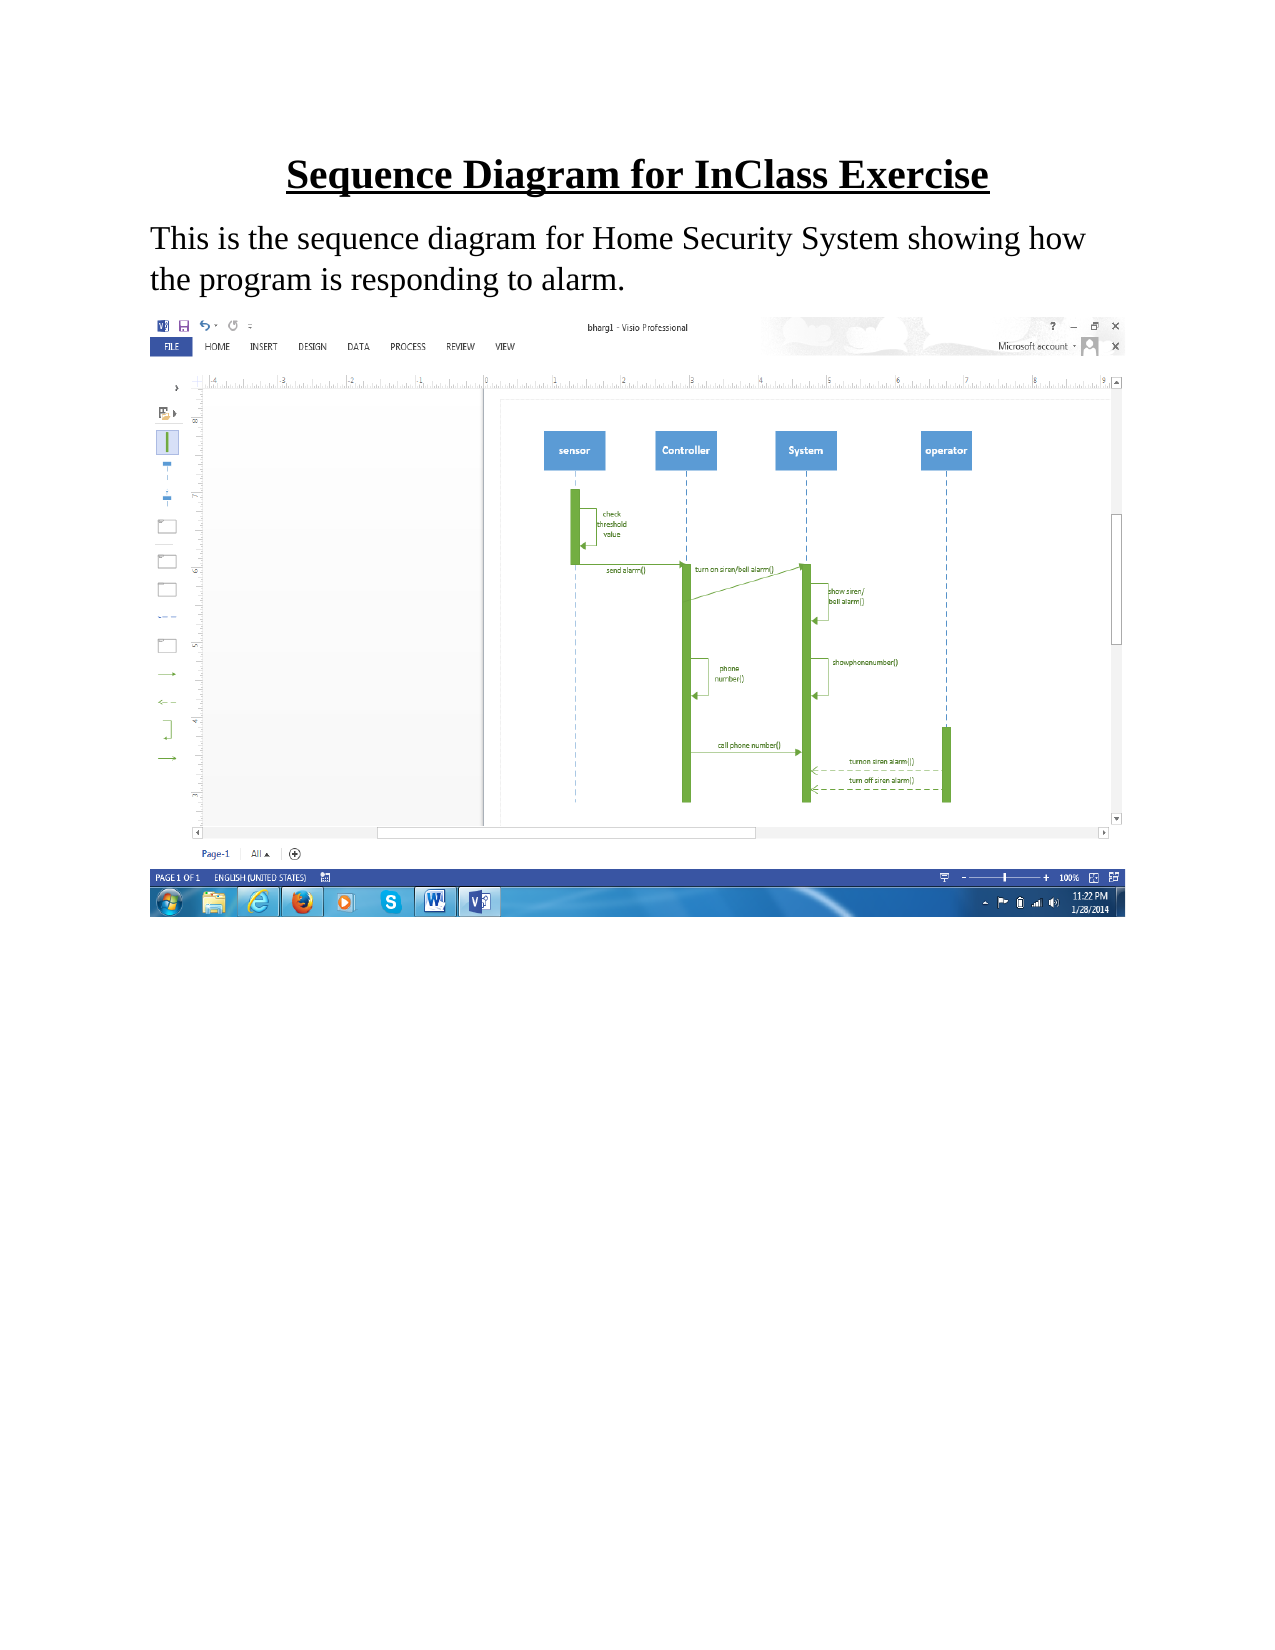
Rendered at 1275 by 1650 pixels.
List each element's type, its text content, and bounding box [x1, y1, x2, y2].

text Sequence Diagram for InClass Exercise [150, 150, 1125, 198]
picture [150, 317, 1125, 917]
text This is the sequence diagram for Home Security System showing how the program is responding to alarm. [150, 218, 1125, 298]
